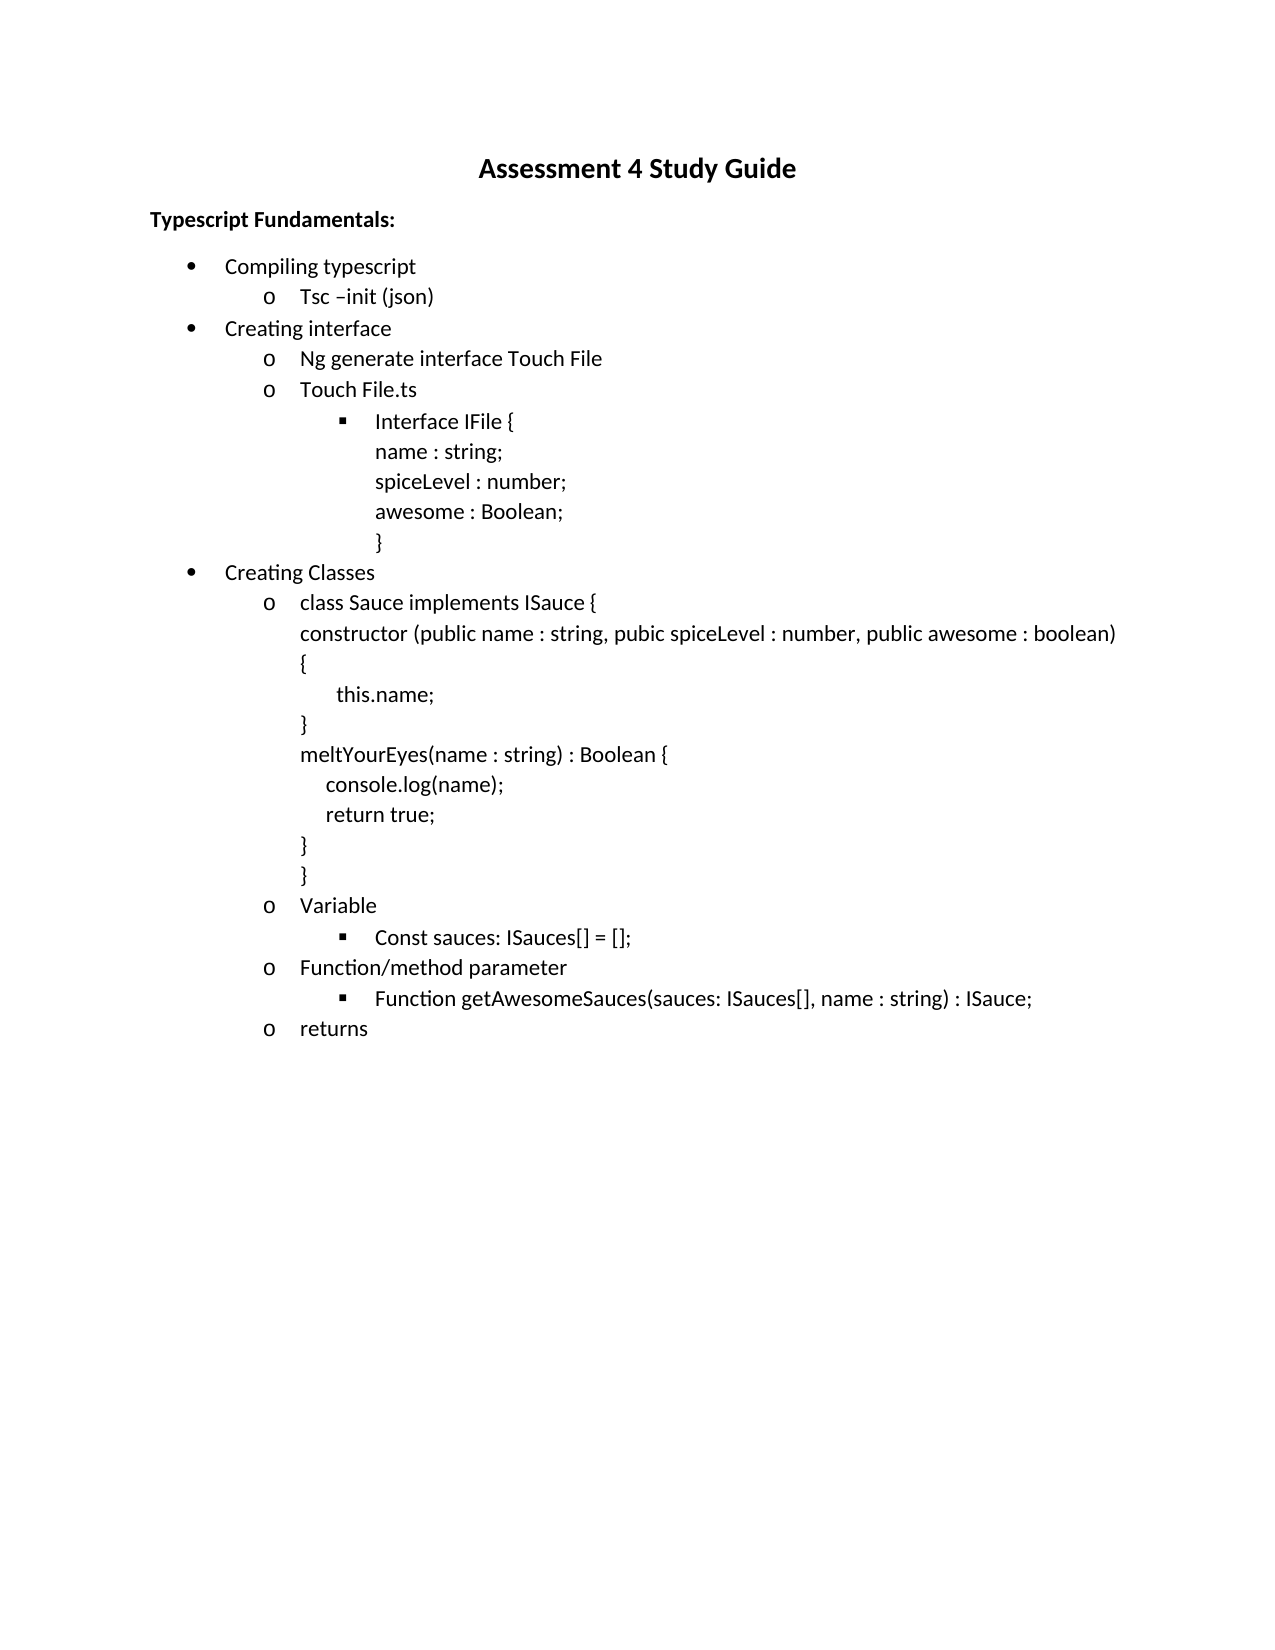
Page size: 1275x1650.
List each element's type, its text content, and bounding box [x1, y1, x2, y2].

list Creating interface [187, 314, 1125, 342]
text Typescript Fundamentals: [150, 205, 1125, 233]
list Ng generate interface Touch File [262, 344, 1125, 373]
list Const sauces: ISauces[] = []; [337, 923, 1125, 951]
list Compiling typescript [187, 252, 1125, 280]
text Assessment 4 Study Guide [150, 150, 1125, 186]
list Creating Classes [187, 558, 1125, 586]
list Touch File.ts [262, 375, 1125, 404]
list returns [262, 1014, 1125, 1044]
list spiceLevel : number; [375, 467, 1125, 495]
list Function getAwesomeSauces(sauces: ISauces[], name : string) : ISauce; [337, 984, 1125, 1012]
list Function/method parameter [262, 953, 1125, 982]
list Interface IFile { name : string; [337, 407, 1125, 465]
list Variable [262, 891, 1125, 920]
list class Sauce implements ISauce { constructor (public name : string, pubic spiceLevel : number, public awesome : boolean) { this.name; } meltYourEyes(name : string) : Boolean { console.log(name); return true; } } [262, 588, 1125, 889]
list Tsc –init (json) [262, 282, 1125, 311]
list awesome : Boolean; } [375, 497, 1125, 556]
